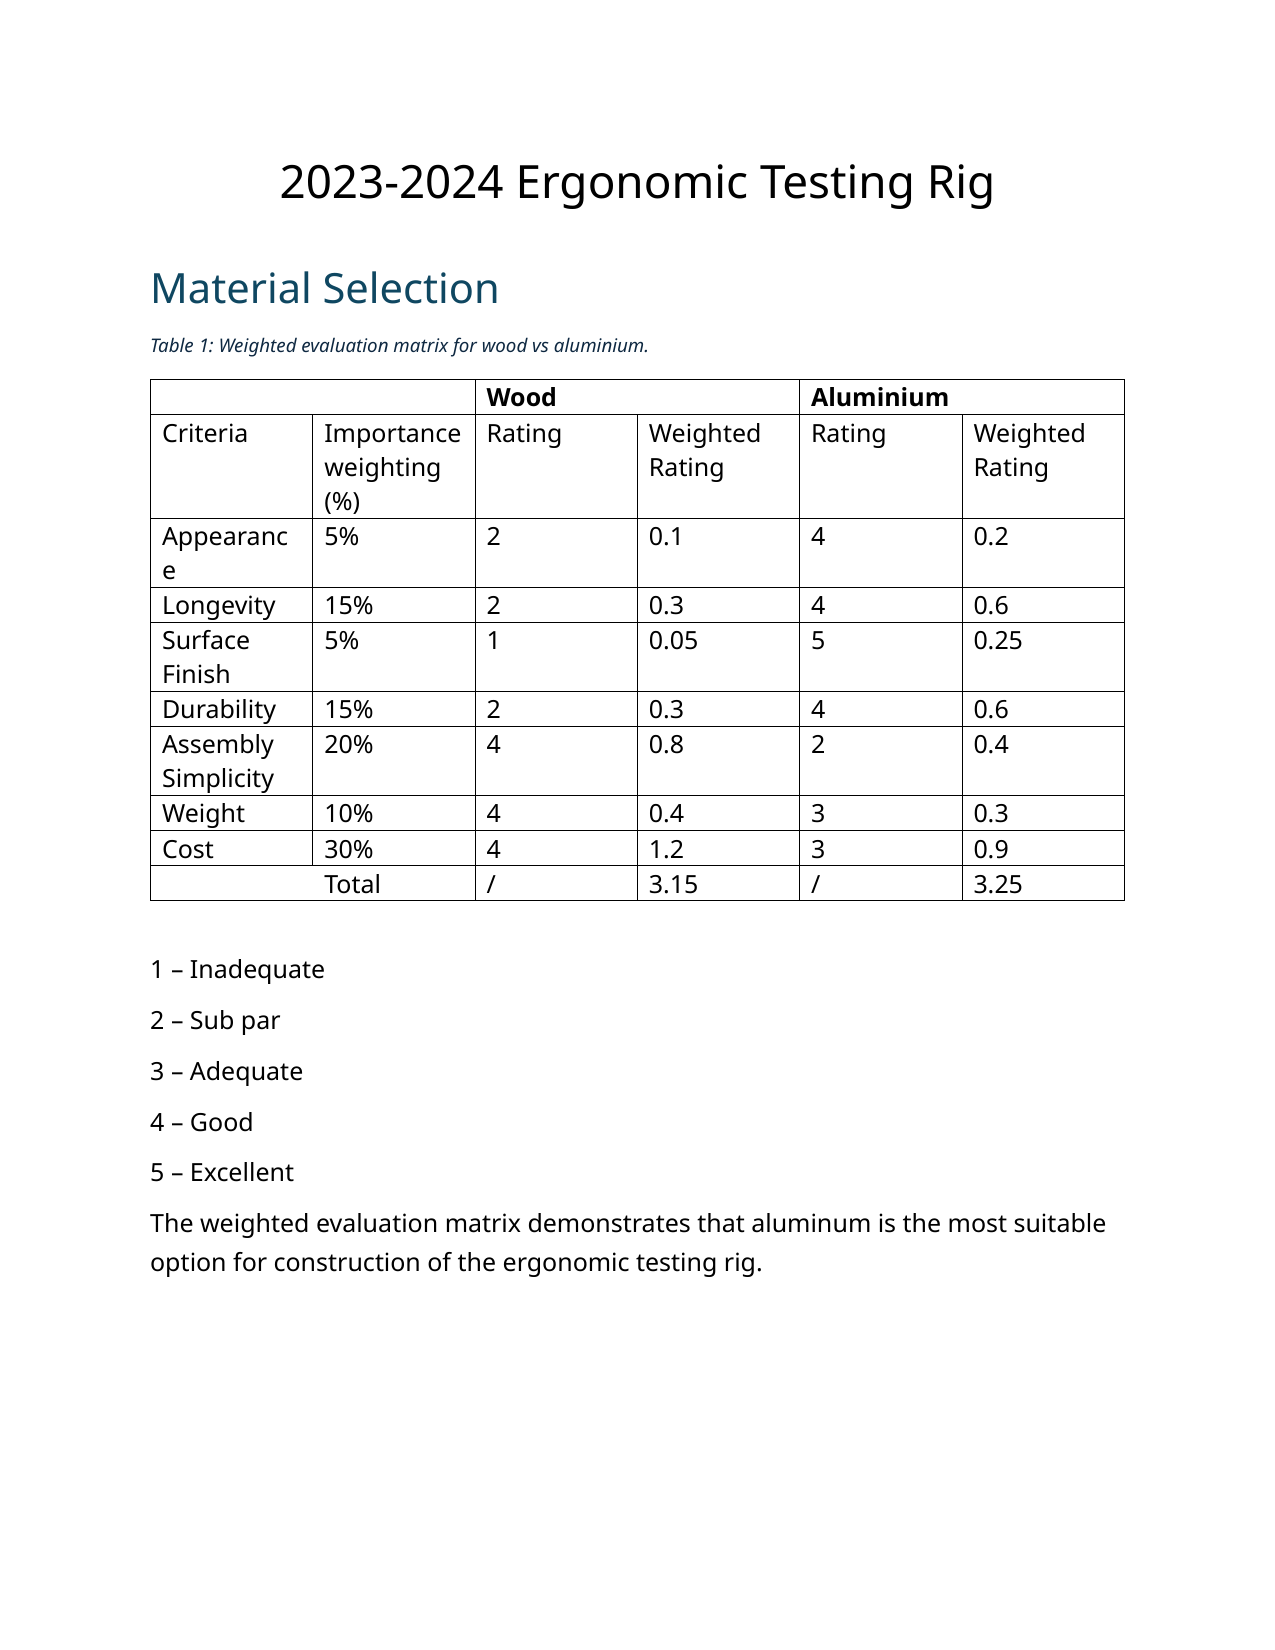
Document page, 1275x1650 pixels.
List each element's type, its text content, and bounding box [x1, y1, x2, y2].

table_cell 0.3 [638, 588, 799, 622]
table_cell 2 [476, 588, 637, 622]
table_cell 2 [476, 519, 637, 587]
table_cell 0.2 [963, 519, 1124, 587]
table_cell 3.15 [638, 866, 799, 900]
text 1 – Inadequate [150, 952, 1125, 986]
table_cell 0.8 [638, 727, 799, 795]
text 2 – Sub par [150, 1003, 1125, 1037]
table_cell 4 [476, 796, 637, 830]
table_cell 0.3 [638, 692, 799, 726]
table_cell 4 [800, 519, 962, 587]
table_cell 3 [800, 831, 962, 865]
table_cell Rating [800, 415, 962, 517]
subtitle Material Selection [150, 259, 1125, 316]
table_cell 15% [313, 692, 475, 726]
table_cell 0.4 [963, 727, 1124, 795]
table_cell Criteria [151, 415, 312, 517]
table_cell / [476, 866, 637, 900]
table_cell 3 [800, 796, 962, 830]
table_cell 0.4 [638, 796, 799, 830]
table_cell Appearance [151, 519, 312, 587]
table_cell Surface Finish [151, 623, 312, 691]
table_cell 2 [476, 692, 637, 726]
text 3 – Adequate [150, 1054, 1125, 1088]
table_cell 2 [800, 727, 962, 795]
text Table 1: Weighted evaluation matrix for wood vs aluminium. [150, 333, 1125, 358]
table_cell Weighted Rating [638, 415, 799, 517]
table_cell 1 [476, 623, 637, 691]
table_cell 0.05 [638, 623, 799, 691]
table_cell 20% [313, 727, 475, 795]
table_cell 0.9 [963, 831, 1124, 865]
table_header [313, 380, 475, 414]
table_cell Total [313, 866, 475, 900]
table_cell 0.6 [963, 588, 1124, 622]
table_cell 3.25 [963, 866, 1124, 900]
table_cell Assembly Simplicity [151, 727, 312, 795]
table_cell Weighted Rating [963, 415, 1124, 517]
table_cell 4 [476, 727, 637, 795]
table_cell 30% [313, 831, 475, 865]
table_cell 0.25 [963, 623, 1124, 691]
text 5 – Excellent [150, 1155, 1125, 1189]
table_cell Importance weighting (%) [313, 415, 475, 517]
table_cell 0.3 [963, 796, 1124, 830]
text 2023-2024 Ergonomic Testing Rig [150, 150, 1125, 212]
table_cell 15% [313, 588, 475, 622]
table_cell [151, 866, 313, 900]
table_cell Weight [151, 796, 312, 830]
table_header [151, 380, 313, 414]
table_cell 4 [800, 588, 962, 622]
table_header Aluminium [800, 380, 962, 414]
table_cell 10% [313, 796, 475, 830]
table_cell 5 [800, 623, 962, 691]
table_cell 4 [800, 692, 962, 726]
text The weighted evaluation matrix demonstrates that aluminum is the most suitable option for construction of the ergonomic testing rig. [150, 1206, 1125, 1279]
table_cell / [800, 866, 962, 900]
table_cell 5% [313, 519, 475, 587]
table_cell Rating [476, 415, 637, 517]
table_cell 5% [313, 623, 475, 691]
table_header [962, 380, 1124, 414]
table_cell 0.6 [963, 692, 1124, 726]
table_header [638, 380, 799, 414]
table_cell 4 [476, 831, 637, 865]
table_header Wood [476, 380, 637, 414]
text 4 – Good [150, 1104, 1125, 1138]
table_cell 1.2 [638, 831, 799, 865]
table_cell 0.1 [638, 519, 799, 587]
table_cell Longevity [151, 588, 312, 622]
table_cell Cost [151, 831, 312, 865]
table_cell Durability [151, 692, 312, 726]
